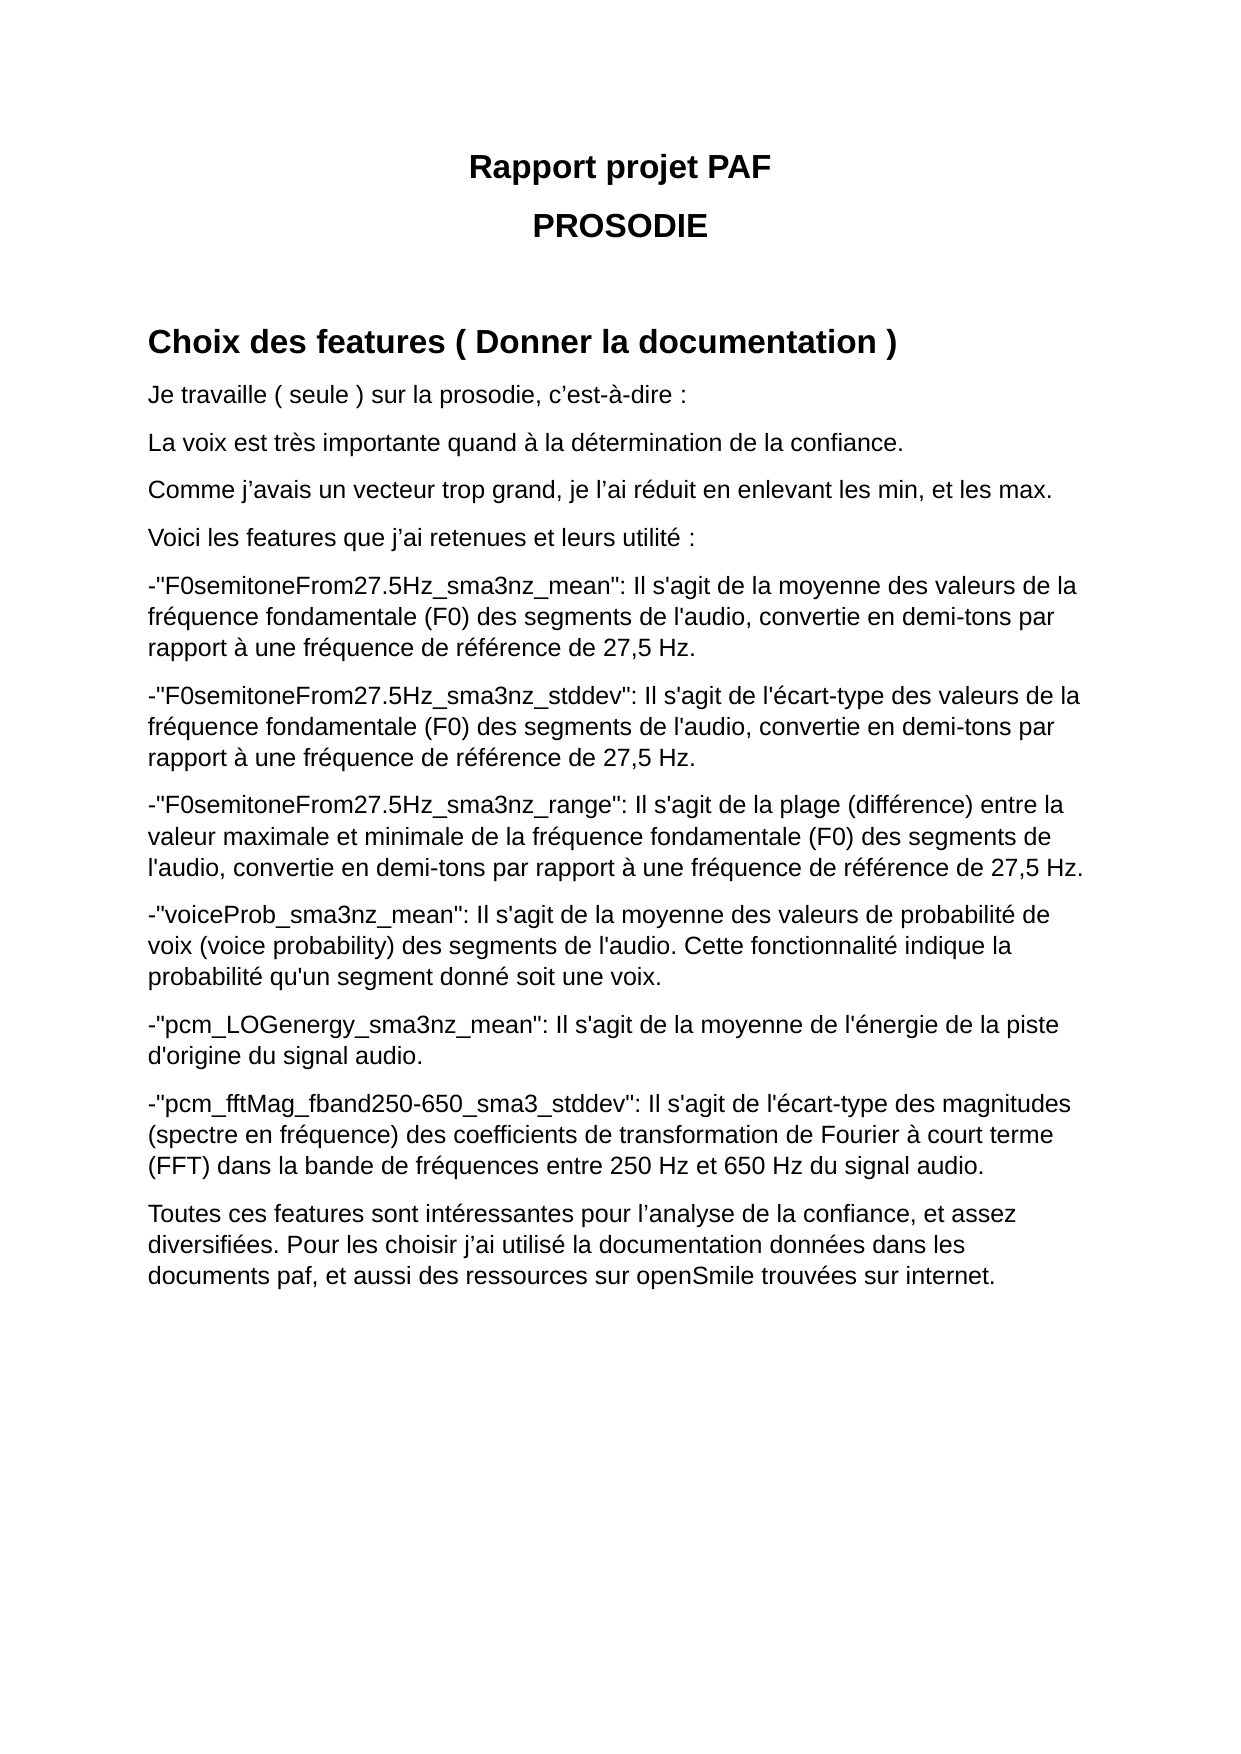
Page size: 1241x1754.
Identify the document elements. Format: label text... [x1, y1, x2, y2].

text Voici les features que j’ai retenues et leurs utilité : [148, 523, 1093, 552]
text -"pcm_LOGenergy_sma3nz_mean": Il s'agit de la moyenne de l'énergie de la piste d'origine du signal audio. [148, 1010, 1093, 1070]
text -"F0semitoneFrom27.5Hz_sma3nz_range": Il s'agit de la plage (différence) entre la valeur maximale et minimale de la fréquence fondamentale (F0) des segments de l'audio, convertie en demi-tons par rapport à une fréquence de référence de 27,5 Hz. [148, 791, 1093, 881]
text Comme j’avais un vecteur trop grand, je l’ai réduit en enlevant les min, et les max. [148, 476, 1093, 504]
text Je travaille ( seule ) sur la prosodie, c’est-à-dire : [148, 380, 1093, 409]
text Choix des features ( Donner la documentation ) [148, 322, 1093, 360]
text PROSODIE [148, 206, 1093, 244]
text -"pcm_fftMag_fband250-650_sma3_stddev": Il s'agit de l'écart-type des magnitudes (spectre en fréquence) des coefficients de transformation de Fourier à court terme (FFT) dans la bande de fréquences entre 250 Hz et 650 Hz du signal audio. [148, 1089, 1093, 1180]
text Rapport projet PAF [148, 148, 1093, 186]
text -"voiceProb_sma3nz_mean": Il s'agit de la moyenne des valeurs de probabilité de voix (voice probability) des segments de l'audio. Cette fonctionnalité indique la probabilité qu'un segment donné soit une voix. [148, 900, 1093, 991]
text -"F0semitoneFrom27.5Hz_sma3nz_mean": Il s'agit de la moyenne des valeurs de la fréquence fondamentale (F0) des segments de l'audio, convertie en demi-tons par rapport à une fréquence de référence de 27,5 Hz. [148, 571, 1093, 662]
text -"F0semitoneFrom27.5Hz_sma3nz_stddev": Il s'agit de l'écart-type des valeurs de la fréquence fondamentale (F0) des segments de l'audio, convertie en demi-tons par rapport à une fréquence de référence de 27,5 Hz. [148, 681, 1093, 772]
text Toutes ces features sont intéressantes pour l’analyse de la confiance, et assez diversifiées. Pour les choisir j’ai utilisé la documentation données dans les documents paf, et aussi des ressources sur openSmile trouvées sur internet. [148, 1199, 1093, 1289]
text La voix est très importante quand à la détermination de la confiance. [148, 428, 1093, 457]
